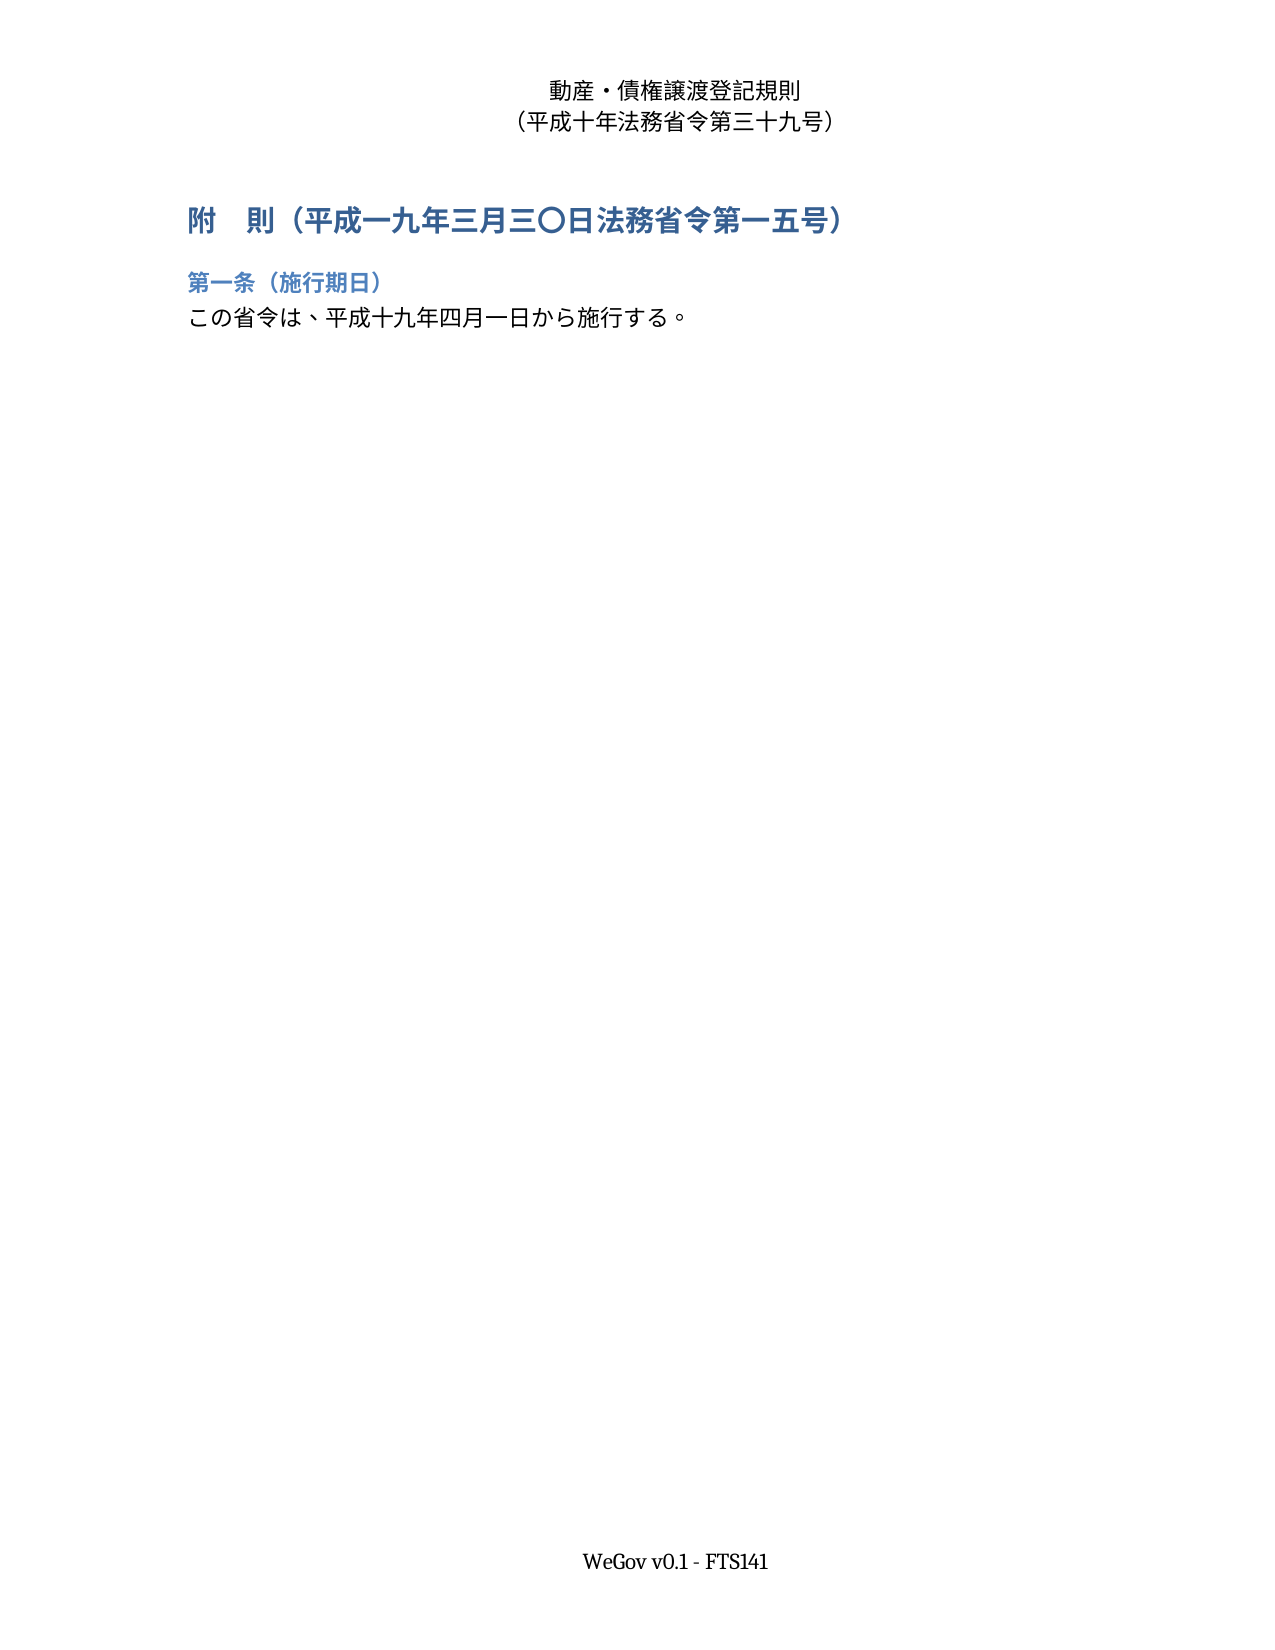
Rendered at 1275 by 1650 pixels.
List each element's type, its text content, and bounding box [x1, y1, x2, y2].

subtitle 第一条（施行期日） [187, 266, 1087, 298]
subtitle 附 則（平成一九年三月三〇日法務省令第一五号） [187, 200, 1087, 240]
text この省令は、平成十九年四月一日から施行する。 [187, 302, 1087, 334]
